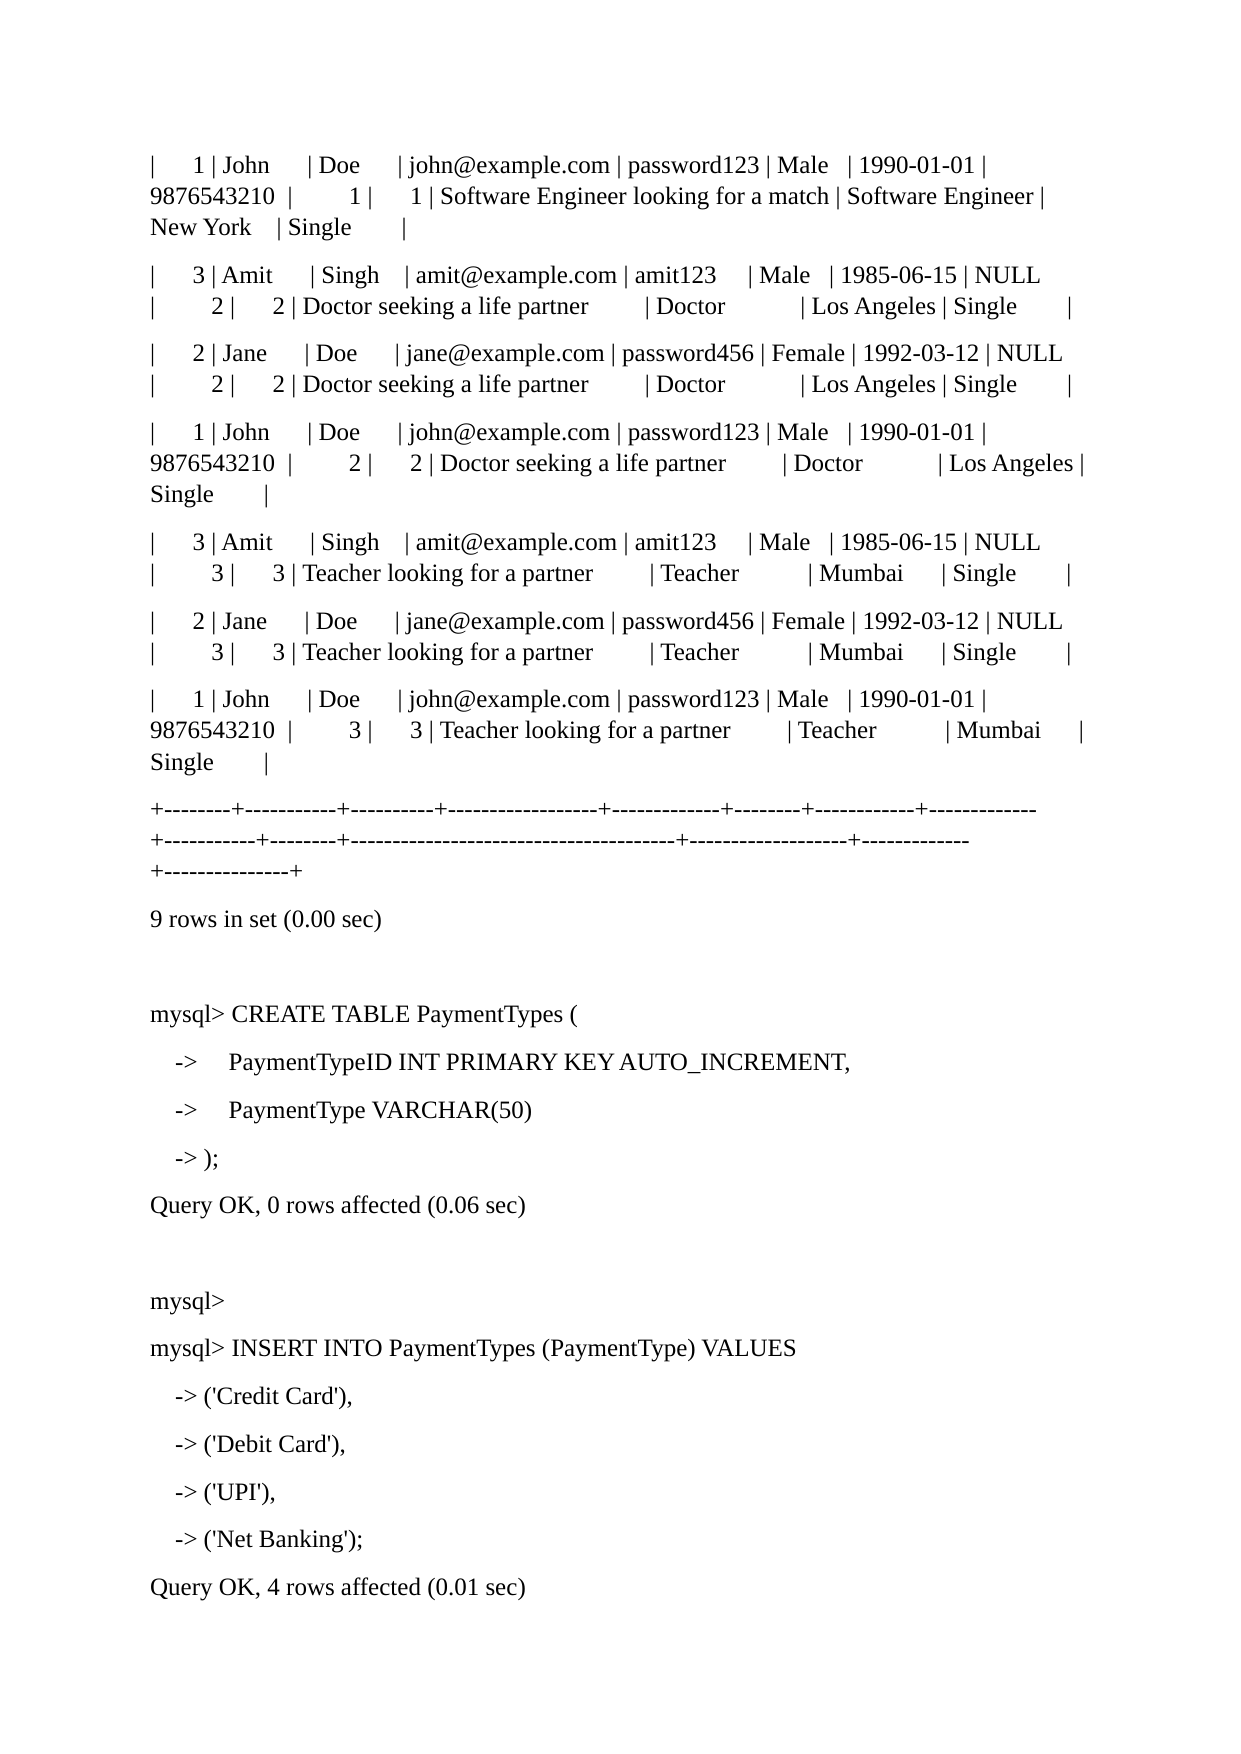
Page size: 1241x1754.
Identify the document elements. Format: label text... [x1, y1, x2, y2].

text mysql> [150, 1286, 1090, 1314]
text Query OK, 4 rows affected (0.01 sec) [150, 1572, 1090, 1601]
text -> ('UPI'), [150, 1477, 1090, 1505]
text -> ('Net Banking'); [150, 1524, 1090, 1553]
text | 2 | Jane | Doe | jane@example.com | password456 | Female | 1992-03-12 | NULL | 3 | 3 | Teacher looking for a partner | Teacher | Mumbai | Single | [150, 606, 1090, 666]
text | 3 | Amit | Singh | amit@example.com | amit123 | Male | 1985-06-15 | NULL | 2 | 2 | Doctor seeking a life partner | Doctor | Los Angeles | Single | [150, 260, 1090, 319]
text | 3 | Amit | Singh | amit@example.com | amit123 | Male | 1985-06-15 | NULL | 3 | 3 | Teacher looking for a partner | Teacher | Mumbai | Single | [150, 527, 1090, 587]
text -> PaymentType VARCHAR(50) [150, 1095, 1090, 1124]
text -> PaymentTypeID INT PRIMARY KEY AUTO_INCREMENT, [150, 1047, 1090, 1076]
text | 2 | Jane | Doe | jane@example.com | password456 | Female | 1992-03-12 | NULL | 2 | 2 | Doctor seeking a life partner | Doctor | Los Angeles | Single | [150, 338, 1090, 398]
text Query OK, 0 rows affected (0.06 sec) [150, 1190, 1090, 1219]
text | 1 | John | Doe | john@example.com | password123 | Male | 1990-01-01 | 9876543210 | 2 | 2 | Doctor seeking a life partner | Doctor | Los Angeles | Single | [150, 417, 1090, 508]
text | 1 | John | Doe | john@example.com | password123 | Male | 1990-01-01 | 9876543210 | 1 | 1 | Software Engineer looking for a match | Software Engineer | New York | Single | [150, 150, 1090, 241]
text | 1 | John | Doe | john@example.com | password123 | Male | 1990-01-01 | 9876543210 | 3 | 3 | Teacher looking for a partner | Teacher | Mumbai | Single | [150, 684, 1090, 775]
text -> ); [150, 1143, 1090, 1171]
text -> ('Credit Card'), [150, 1381, 1090, 1410]
text +--------+-----------+----------+------------------+-------------+--------+------------+-------------+-----------+--------+---------------------------------------+-------------------+-------------+---------------+ [150, 794, 1090, 885]
text -> ('Debit Card'), [150, 1429, 1090, 1458]
text 9 rows in set (0.00 sec) [150, 904, 1090, 933]
text mysql> INSERT INTO PaymentTypes (PaymentType) VALUES [150, 1333, 1090, 1362]
text mysql> CREATE TABLE PaymentTypes ( [150, 999, 1090, 1028]
